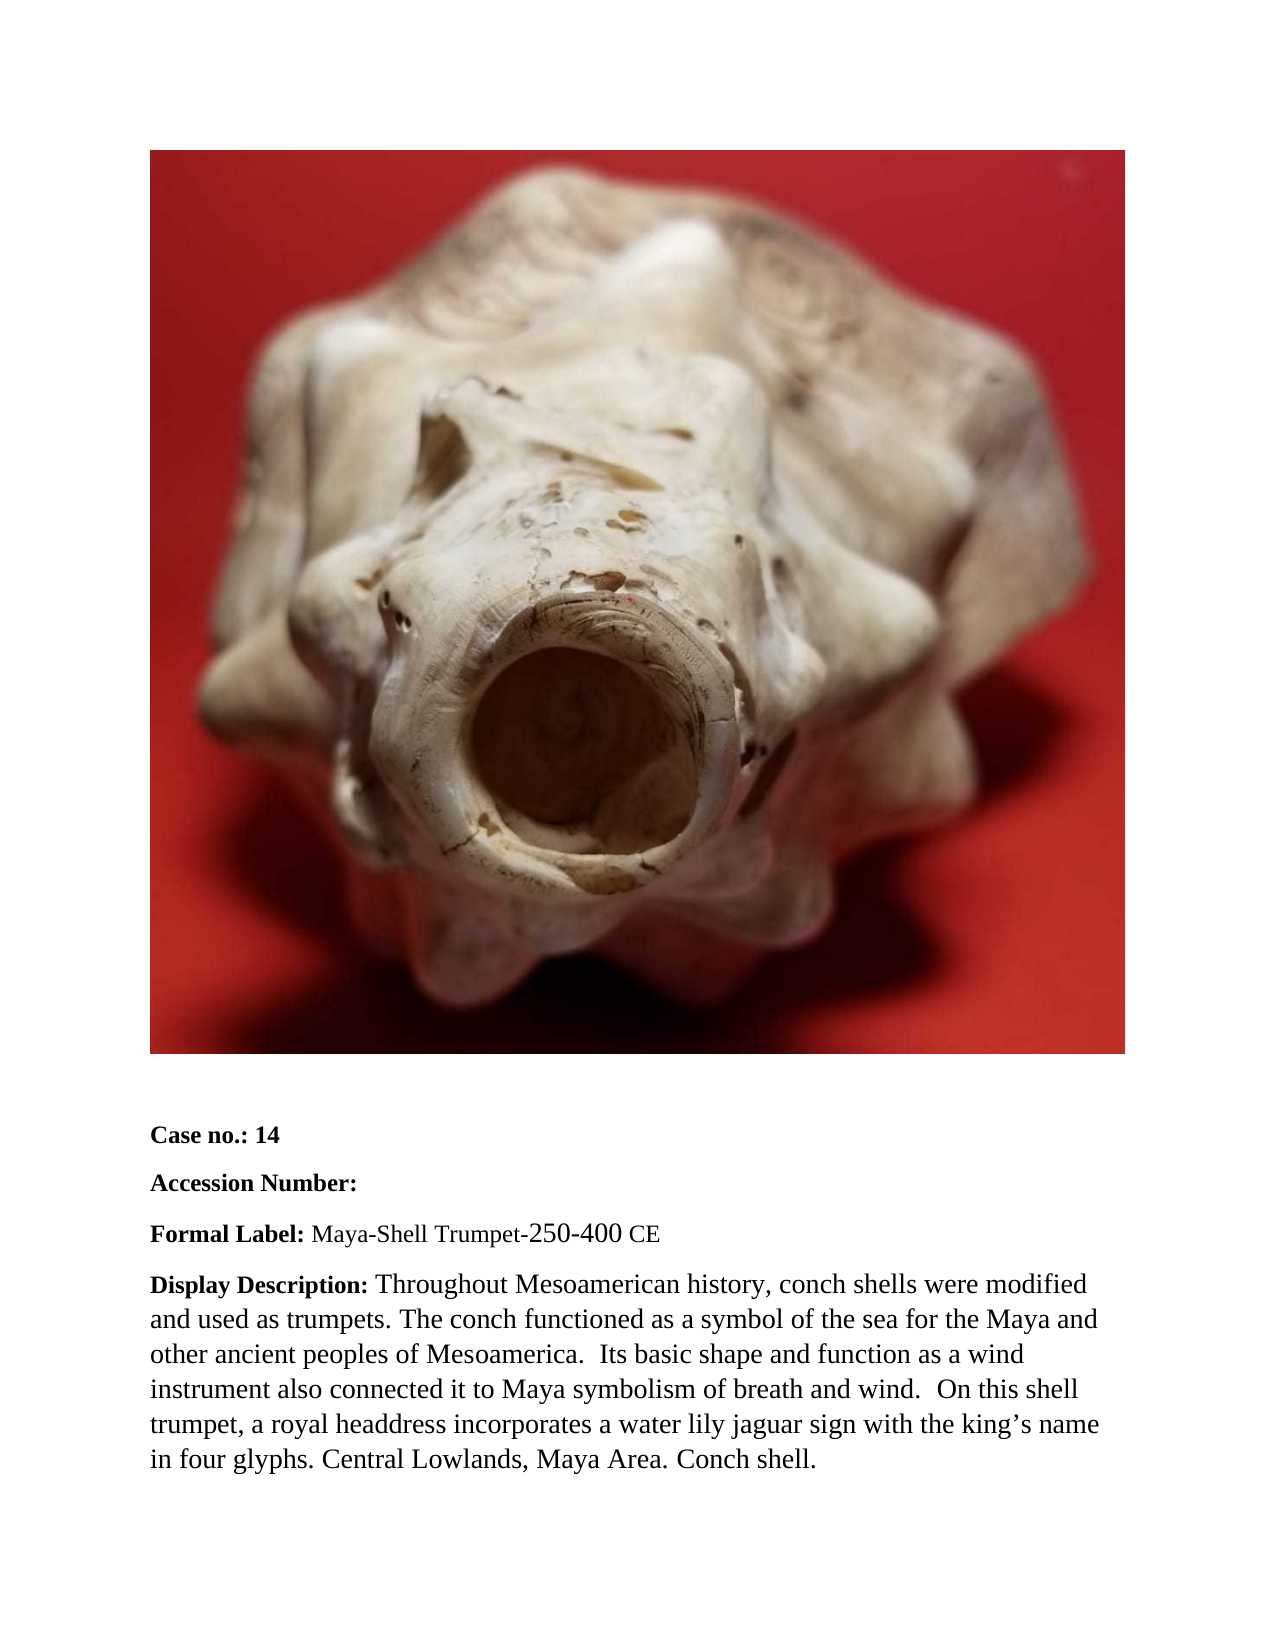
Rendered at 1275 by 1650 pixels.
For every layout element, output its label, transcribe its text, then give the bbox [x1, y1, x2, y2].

text Display Description: Throughout Mesoamerican history, conch shells were modified and used as trumpets. The conch functioned as a symbol of the sea for the Maya and other ancient peoples of Mesoamerica. Its basic shape and function as a wind instrument also connected it to Maya symbolism of breath and wind. On this shell trumpet, a royal headdress incorporates a water lily jaguar sign with the king’s name in four glyphs. Central Lowlands, Maya Area. Conch shell. [150, 1268, 1125, 1474]
picture [150, 150, 1125, 1054]
text Formal Label: Maya-Shell Trumpet-250-400 CE [150, 1216, 529, 1248]
text Formal Label: Maya-Shell Trumpet-250-400 CE [622, 1216, 1125, 1248]
text Case no.: 14 [150, 1121, 1125, 1149]
text Accession Number: [150, 1168, 1125, 1197]
